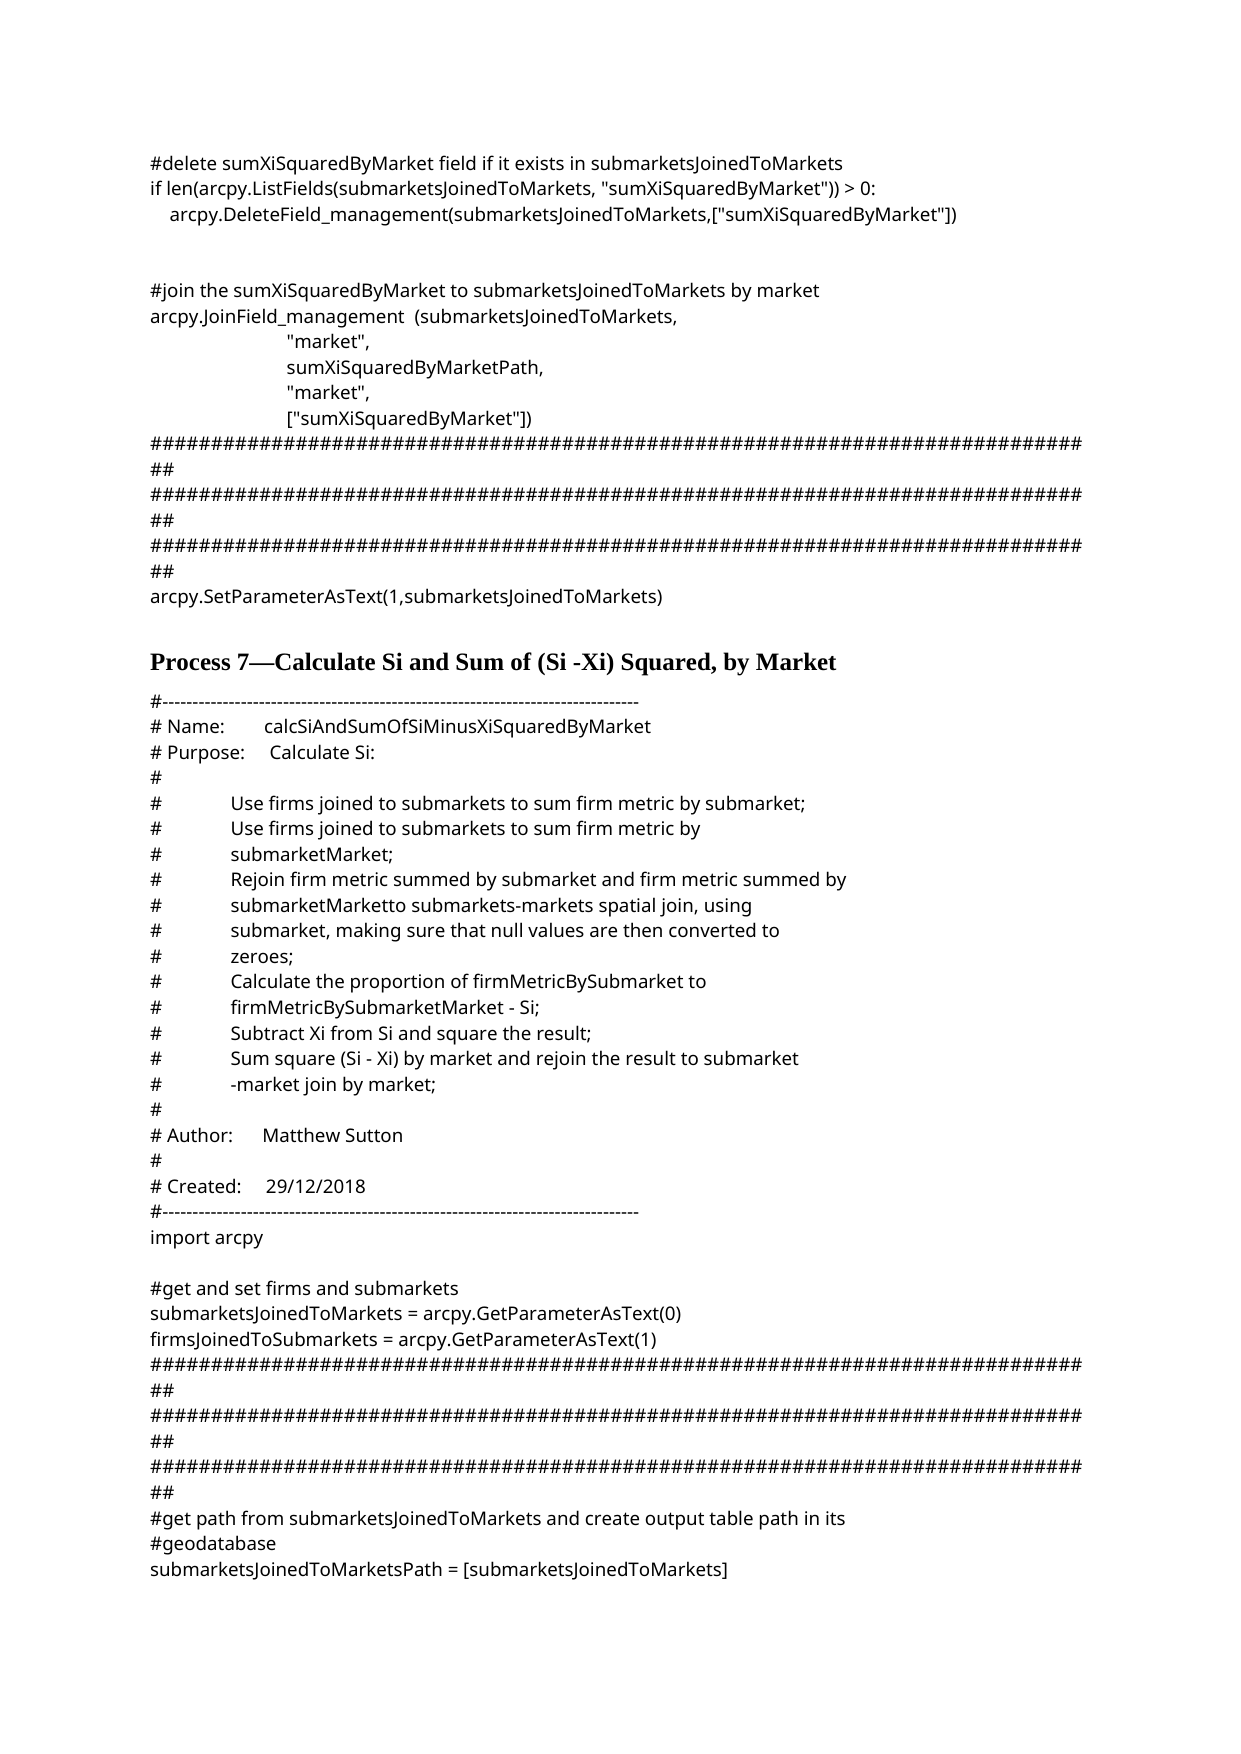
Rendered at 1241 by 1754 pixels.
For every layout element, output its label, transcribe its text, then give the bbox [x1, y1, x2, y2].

text #get and set firms and submarkets [150, 1275, 1090, 1301]
text "market", [150, 380, 1090, 405]
text firmsJoinedToSubmarkets = arcpy.GetParameterAsText(1) [150, 1326, 1090, 1352]
text submarketsJoinedToMarketsPath = [submarketsJoinedToMarkets] [150, 1556, 1090, 1581]
text # Purpose: Calculate Si: [150, 739, 1090, 765]
text ############################################################################### [150, 1403, 1090, 1454]
text ############################################################################### [150, 533, 1090, 584]
text ["sumXiSquaredByMarket"]) [150, 405, 1090, 431]
text ############################################################################### [150, 1454, 1090, 1505]
text ############################################################################### [150, 1352, 1090, 1403]
text # submarket, making sure that null values are then converted to [150, 918, 1090, 943]
text Process 7—Calculate Si and Sum of (Si -Xi) Squared, by Market [150, 647, 1090, 676]
text ############################################################################### [150, 482, 1090, 533]
text # firmMetricBySubmarketMarket - Si; [150, 994, 1090, 1020]
text #join the sumXiSquaredByMarket to submarketsJoinedToMarkets by market [150, 278, 1090, 303]
text if len(arcpy.ListFields(submarketsJoinedToMarkets, "sumXiSquaredByMarket")) > 0: [150, 176, 1090, 201]
text # -market join by market; [150, 1071, 1090, 1096]
text "market", [150, 329, 1090, 354]
text # Sum square (Si - Xi) by market and rejoin the result to submarket [150, 1045, 1090, 1071]
text # Use firms joined to submarkets to sum firm metric by [150, 816, 1090, 841]
text #------------------------------------------------------------------------------- [150, 1198, 1090, 1224]
text #get path from submarketsJoinedToMarkets and create output table path in its [150, 1505, 1090, 1530]
text # [150, 1147, 1090, 1173]
text arcpy.SetParameterAsText(1,submarketsJoinedToMarkets) [150, 584, 1090, 609]
text arcpy.JoinField_management (submarketsJoinedToMarkets, [150, 303, 1090, 329]
text # Subtract Xi from Si and square the result; [150, 1020, 1090, 1045]
text submarketsJoinedToMarkets = arcpy.GetParameterAsText(0) [150, 1301, 1090, 1326]
text # Rejoin firm metric summed by submarket and firm metric summed by [150, 867, 1090, 892]
text # Author: Matthew Sutton [150, 1122, 1090, 1147]
text # Name: calcSiAndSumOfSiMinusXiSquaredByMarket [150, 714, 1090, 739]
text # Use firms joined to submarkets to sum firm metric by submarket; [150, 790, 1090, 816]
text sumXiSquaredByMarketPath, [150, 354, 1090, 380]
text # zeroes; [150, 943, 1090, 969]
text # submarketMarket; [150, 841, 1090, 867]
text arcpy.DeleteField_management(submarketsJoinedToMarkets,["sumXiSquaredByMarket"]) [150, 201, 1090, 227]
text #delete sumXiSquaredByMarket field if it exists in submarketsJoinedToMarkets [150, 150, 1090, 176]
text import arcpy [150, 1224, 1090, 1249]
text #------------------------------------------------------------------------------- [150, 688, 1090, 714]
text # [150, 765, 1090, 790]
text # submarketMarketto submarkets-markets spatial join, using [150, 892, 1090, 918]
text # Calculate the proportion of firmMetricBySubmarket to [150, 969, 1090, 994]
text ############################################################################### [150, 431, 1090, 482]
text # Created: 29/12/2018 [150, 1173, 1090, 1198]
text #geodatabase [150, 1530, 1090, 1556]
text # [150, 1096, 1090, 1122]
